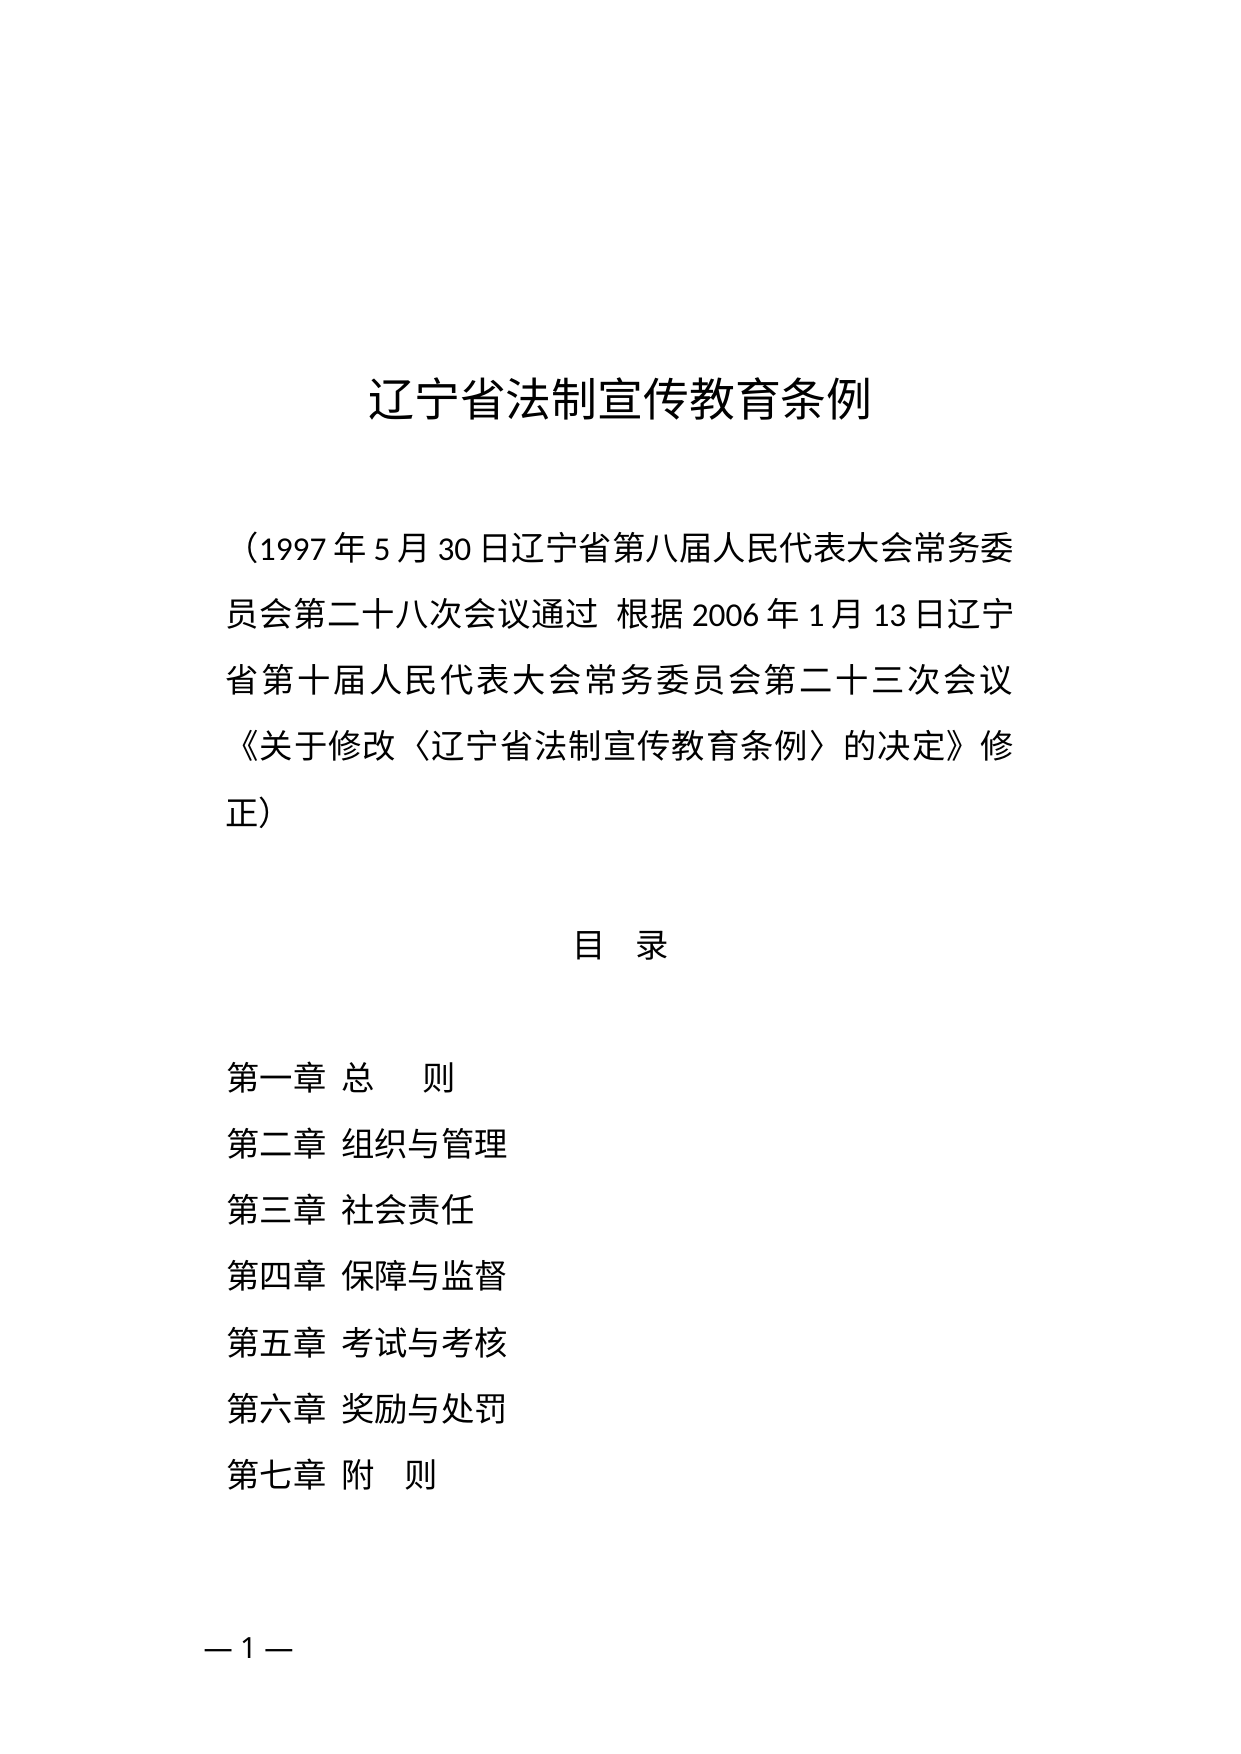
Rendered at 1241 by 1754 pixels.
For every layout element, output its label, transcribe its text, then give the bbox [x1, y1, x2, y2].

text 第三章 社会责任 [159, 1175, 1081, 1241]
text 第四章 保障与监督 [159, 1241, 1081, 1308]
text 目 录 [159, 910, 1081, 976]
text 第六章 奖励与处罚 [159, 1374, 1081, 1440]
text 第二章 组织与管理 [159, 1109, 1081, 1175]
text （1997年5月30日辽宁省第八届人民代表大会常务委员会第二十八次会议通过 根据2006年1月13日辽宁省第十届人民代表大会常务委员会第二十三次会议《关于修改〈辽宁省法制宣传教育条例〉的决定》修正） [225, 513, 1015, 844]
text 第七章 附 则 [159, 1440, 1081, 1506]
text 第五章 考试与考核 [159, 1308, 1081, 1374]
text 第一章 总 则 [159, 1043, 1081, 1109]
text 辽宁省法制宣传教育条例 [159, 347, 1081, 446]
